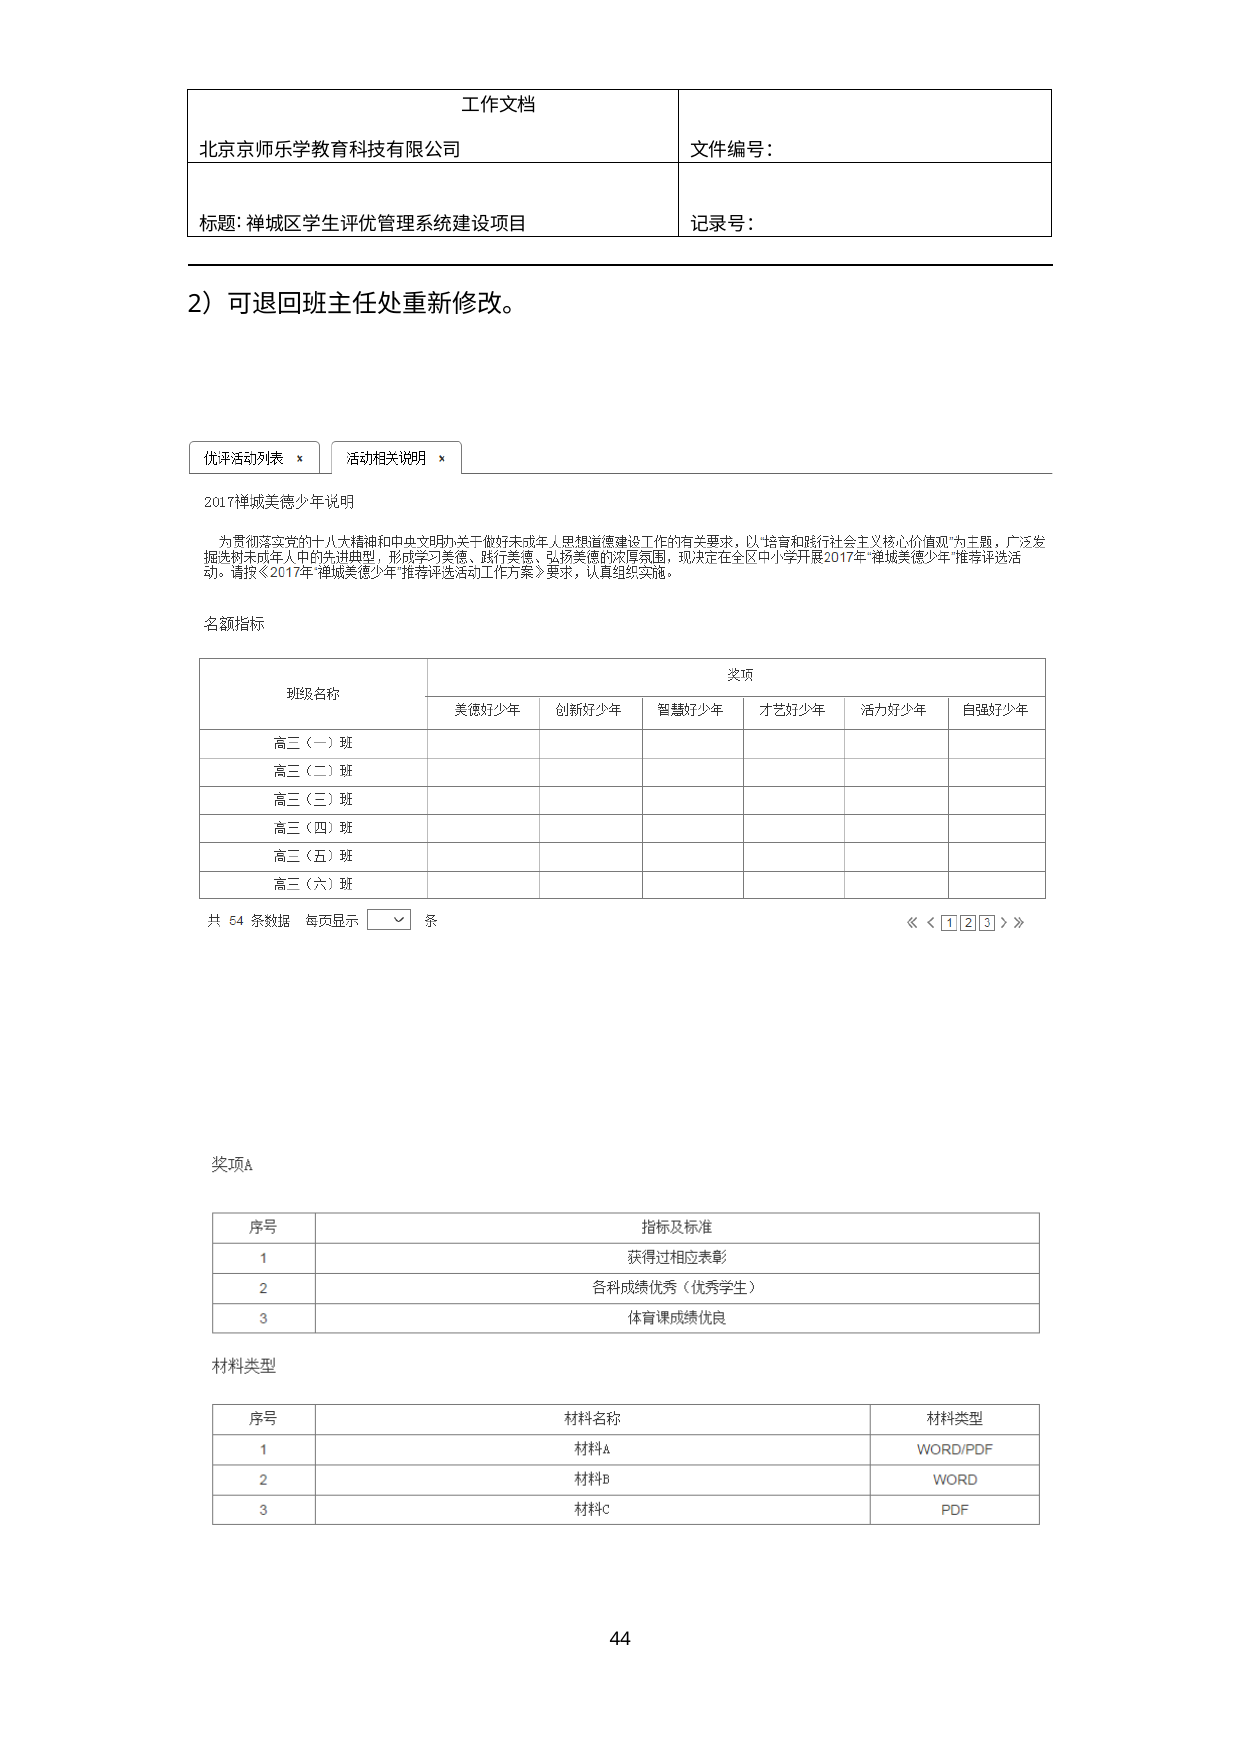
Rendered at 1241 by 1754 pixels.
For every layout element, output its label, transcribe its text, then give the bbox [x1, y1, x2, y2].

text 2）可退回班主任处重新修改。 [187, 269, 1053, 334]
picture [187, 1148, 1053, 1533]
picture [187, 433, 1053, 938]
